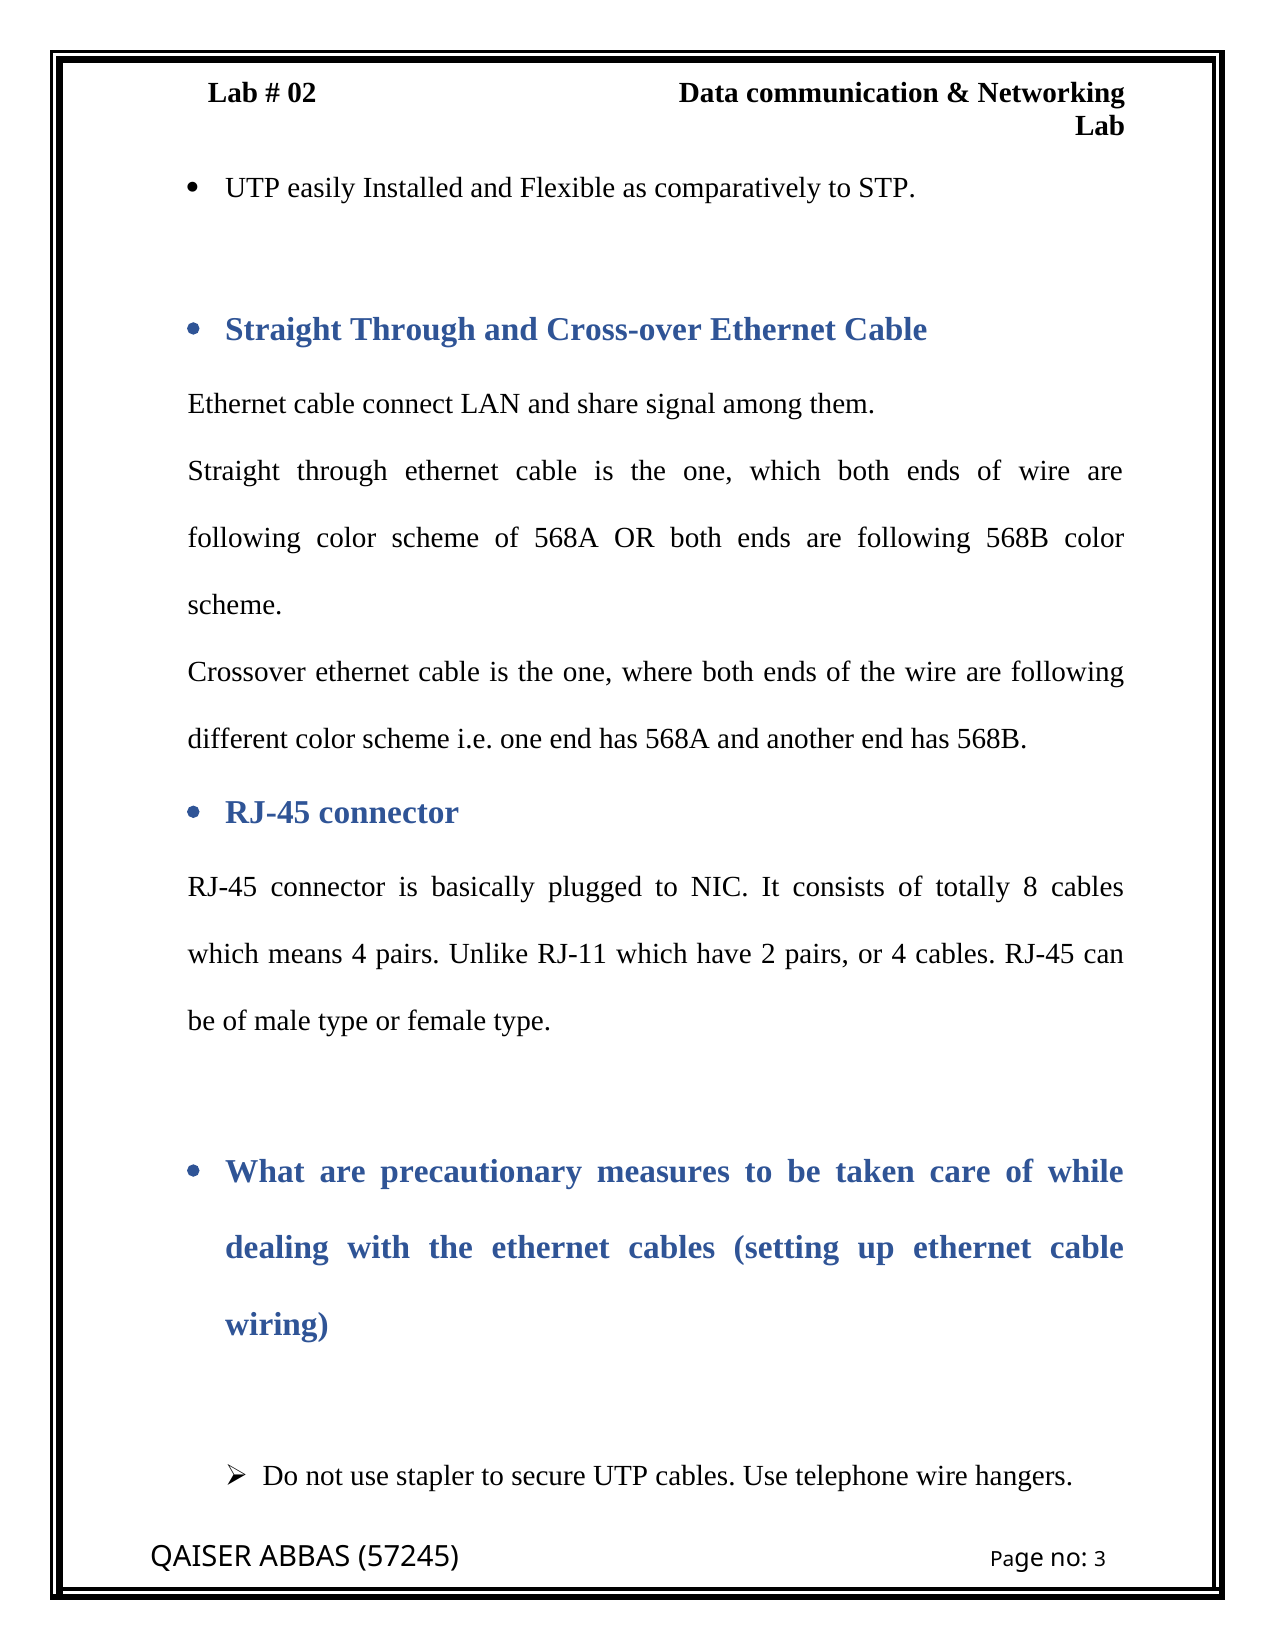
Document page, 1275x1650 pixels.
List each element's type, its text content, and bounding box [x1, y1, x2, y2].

text RJ-45 connector is basically plugged to NIC. It consists of totally 8 cables which means 4 pairs. Unlike RJ-11 which have 2 pairs, or 4 cables. RJ-45 can be of male type or female type. [187, 869, 1125, 1037]
text Ethernet cable connect LAN and share signal among them. [187, 386, 1125, 419]
subtitle What are precautionary measures to be taken care of while dealing with the ethernet cables (setting up ethernet cable wiring) [187, 1151, 1125, 1343]
text Straight through ethernet cable is the one, which both ends of wire are following color scheme of 568A OR both ends are following 568B color scheme. [187, 453, 1125, 621]
text Crossover ethernet cable is the one, where both ends of the wire are following different color scheme i.e. one end has 568A and another end has 568B. [187, 654, 1125, 755]
list UTP easily Installed and Flexible as comparatively to STP. [187, 171, 1075, 204]
subtitle Straight Through and Cross-over Ethernet Cable [187, 309, 1125, 347]
list Do not use stapler to secure UTP cables. Use telephone wire hangers. [225, 1458, 1125, 1491]
subtitle RJ-45 connector [187, 792, 1125, 831]
